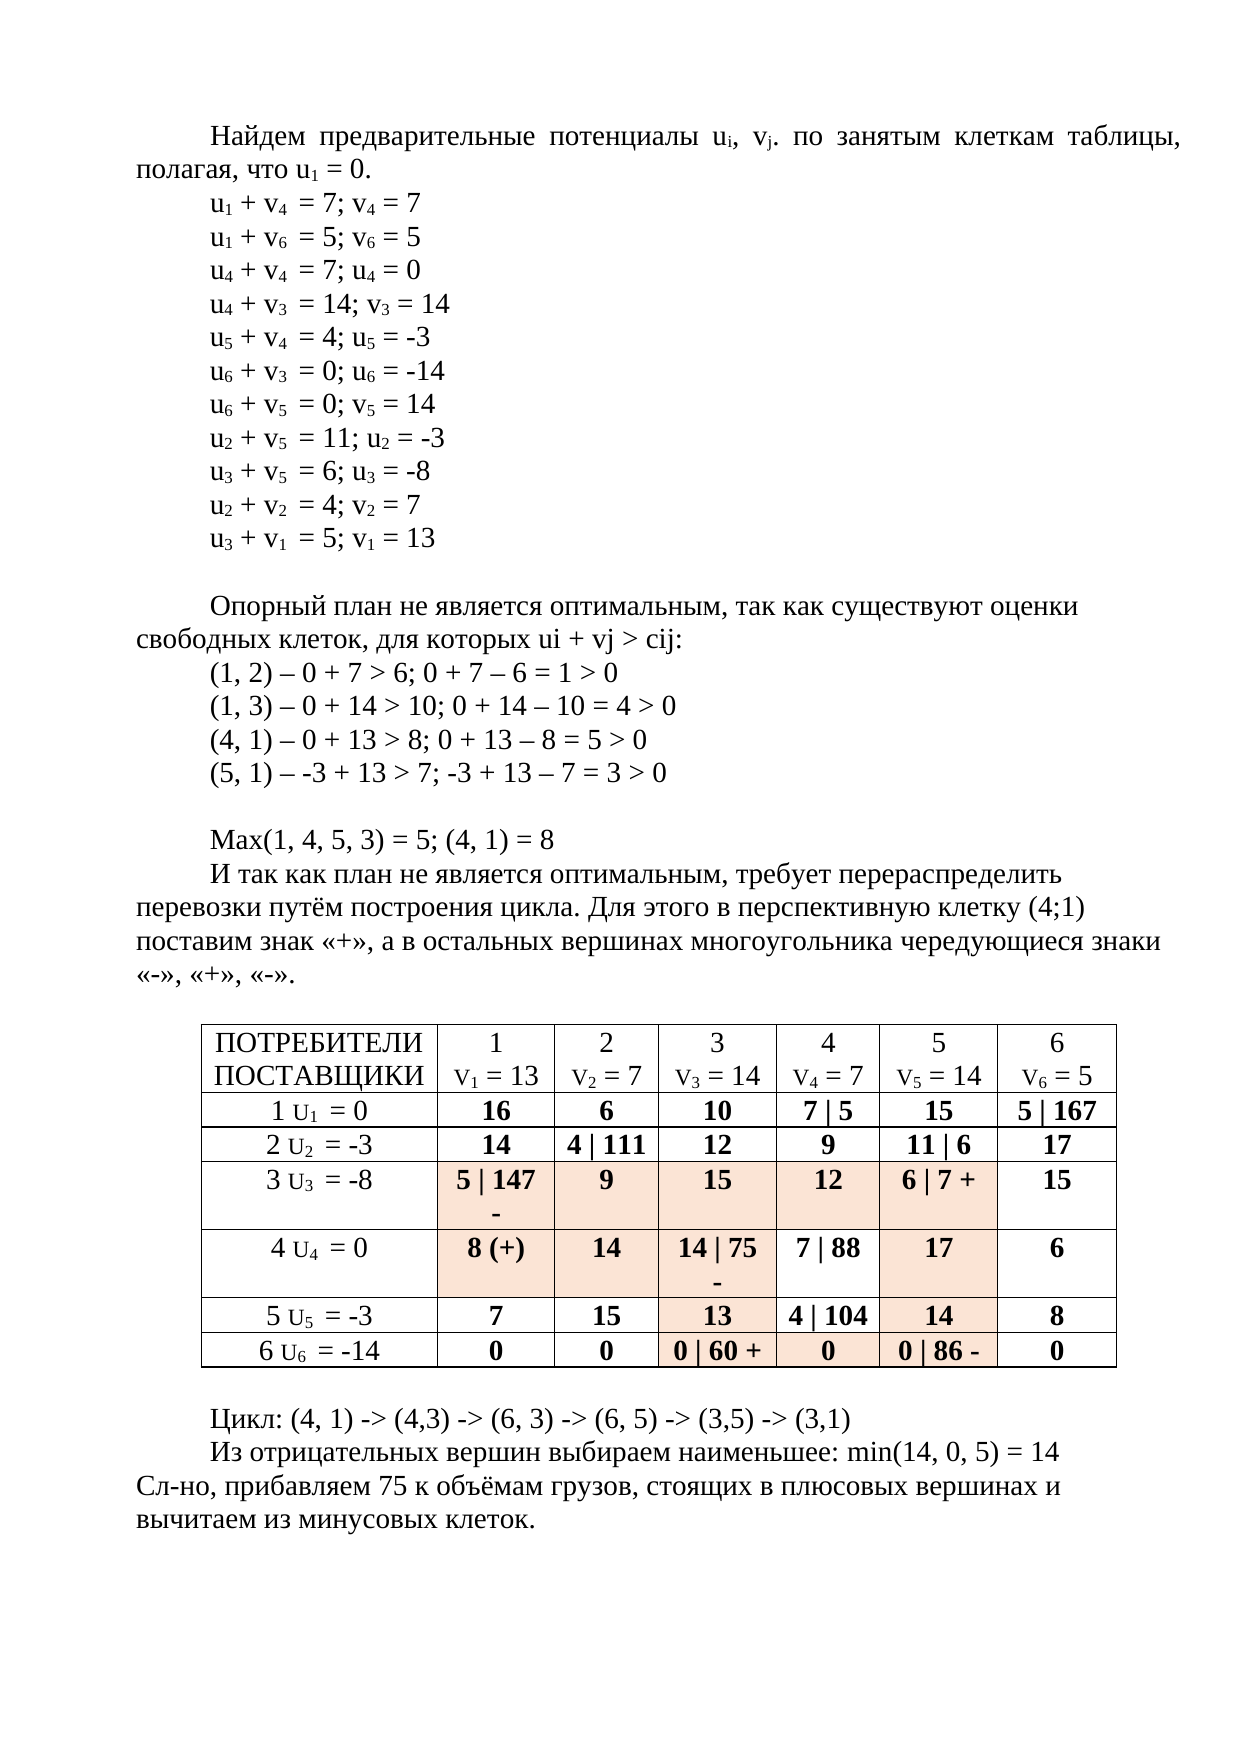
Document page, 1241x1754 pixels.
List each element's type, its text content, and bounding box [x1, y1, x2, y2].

text (1, 2) – 0 + 7 > 6; 0 + 7 – 6 = 1 > 0 [136, 655, 1181, 688]
table_cell 3 u3 = -8 [202, 1162, 437, 1229]
text u5 + v4 = 4; u5 = -3 [136, 319, 1181, 353]
table_cell 0 [998, 1333, 1116, 1366]
table_cell 7 [438, 1298, 554, 1332]
table_header 6 v6 = 5 [998, 1025, 1116, 1092]
text Цикл: (4, 1) -> (4,3) -> (6, 3) -> (6, 5) -> (3,5) -> (3,1) [136, 1401, 1181, 1434]
text u4 + v3 = 14; v3 = 14 [136, 286, 1181, 319]
table_cell 14 [555, 1230, 658, 1297]
table_header 1 v1 = 13 [438, 1025, 554, 1092]
table_header 3 v3 = 14 [659, 1025, 776, 1092]
list Найдем предварительные потенциалы ui, vj. по занятым клеткам таблицы, полагая, что u1 = 0. [136, 118, 1181, 185]
table_cell 8 [998, 1298, 1116, 1332]
text Опорный план не является оптимальным, так как существуют оценки свободных клеток, для которых ui + vj > cij: [136, 588, 1181, 655]
table_cell 0 [438, 1333, 554, 1366]
table_cell 10 [659, 1093, 776, 1126]
text (1, 3) – 0 + 14 > 10; 0 + 14 – 10 = 4 > 0 [136, 688, 1181, 722]
text Max(1, 4, 5, 3) = 5; (4, 1) = 8 [136, 822, 1181, 856]
table_cell 4 | 111 [555, 1128, 658, 1161]
text u3 + v1 = 5; v1 = 13 [136, 521, 1181, 554]
text u3 + v5 = 6; u3 = -8 [136, 453, 1181, 487]
table_cell 14 [880, 1298, 997, 1332]
table_cell 15 [659, 1162, 776, 1229]
table_cell 7 | 88 [777, 1230, 879, 1297]
table_cell 0 [555, 1333, 658, 1366]
table_cell 2 u2 = -3 [202, 1128, 437, 1161]
table_cell 1 u1 = 0 [202, 1093, 437, 1126]
table_cell 6 | 7 + [880, 1162, 997, 1229]
text u6 + v3 = 0; u6 = -14 [136, 353, 1181, 386]
table_cell 9 [555, 1162, 658, 1229]
text u2 + v2 = 4; v2 = 7 [136, 487, 1181, 521]
table_cell 4 | 104 [777, 1298, 879, 1332]
table_cell 15 [880, 1093, 997, 1126]
list u4 + v4 = 7; u4 = 0 [136, 252, 1181, 286]
text (4, 1) – 0 + 13 > 8; 0 + 13 – 8 = 5 > 0 [136, 722, 1181, 755]
table_cell 9 [777, 1128, 879, 1161]
table_cell 17 [880, 1230, 997, 1297]
table_cell 7 | 5 [777, 1093, 879, 1126]
table_cell 15 [555, 1298, 658, 1332]
table_cell 14 [438, 1128, 554, 1161]
table_header 4 v4 = 7 [777, 1025, 879, 1092]
table_cell 5 | 147 - [438, 1162, 554, 1229]
table_header 2 v2 = 7 [555, 1025, 658, 1092]
table_cell 0 | 86 - [880, 1333, 997, 1366]
table_cell 11 | 6 [880, 1128, 997, 1161]
table_cell 15 [998, 1162, 1116, 1229]
table_header ПОТРЕБИТЕЛИ ПОСТАВЩИКИ [202, 1025, 437, 1092]
text И так как план не является оптимальным, требует перераспределить перевозки путём построения цикла. Для этого в перспективную клетку (4;1) поставим знак «+», а в остальных вершинах многоугольника чередующиеся знаки «-», «+», «-». [136, 856, 1181, 990]
table_cell 5 | 167 [998, 1093, 1116, 1126]
text u2 + v5 = 11; u2 = -3 [136, 420, 1181, 453]
table_header 5 v5 = 14 [880, 1025, 997, 1092]
table_cell 6 [998, 1230, 1116, 1297]
table_cell 5 u5 = -3 [202, 1298, 437, 1332]
table_cell 0 [777, 1333, 879, 1366]
table_cell 16 [438, 1093, 554, 1126]
table_cell 4 u4 = 0 [202, 1230, 437, 1297]
table_cell 14 | 75 - [659, 1230, 776, 1297]
table_cell 6 u6 = -14 [202, 1333, 437, 1366]
text Сл-но, прибавляем 75 к объёмам грузов, стоящих в плюсовых вершинах и вычитаем из минусовых клеток. [136, 1468, 1181, 1535]
text Из отрицательных вершин выбираем наименьшее: min(14, 0, 5) = 14 [136, 1434, 1181, 1468]
text u6 + v5 = 0; v5 = 14 [136, 386, 1181, 420]
table_cell 13 [659, 1298, 776, 1332]
table_cell 12 [659, 1128, 776, 1161]
list u1 + v4 = 7; v4 = 7 [136, 185, 1181, 219]
text (5, 1) – -3 + 13 > 7; -3 + 13 – 7 = 3 > 0 [136, 755, 1181, 789]
table_cell 6 [555, 1093, 658, 1126]
table_cell 0 | 60 + [659, 1333, 776, 1366]
table_cell 17 [998, 1128, 1116, 1161]
table_cell 8 (+) [438, 1230, 554, 1297]
table_cell 12 [777, 1162, 879, 1229]
list u1 + v6 = 5; v6 = 5 [136, 219, 1181, 252]
